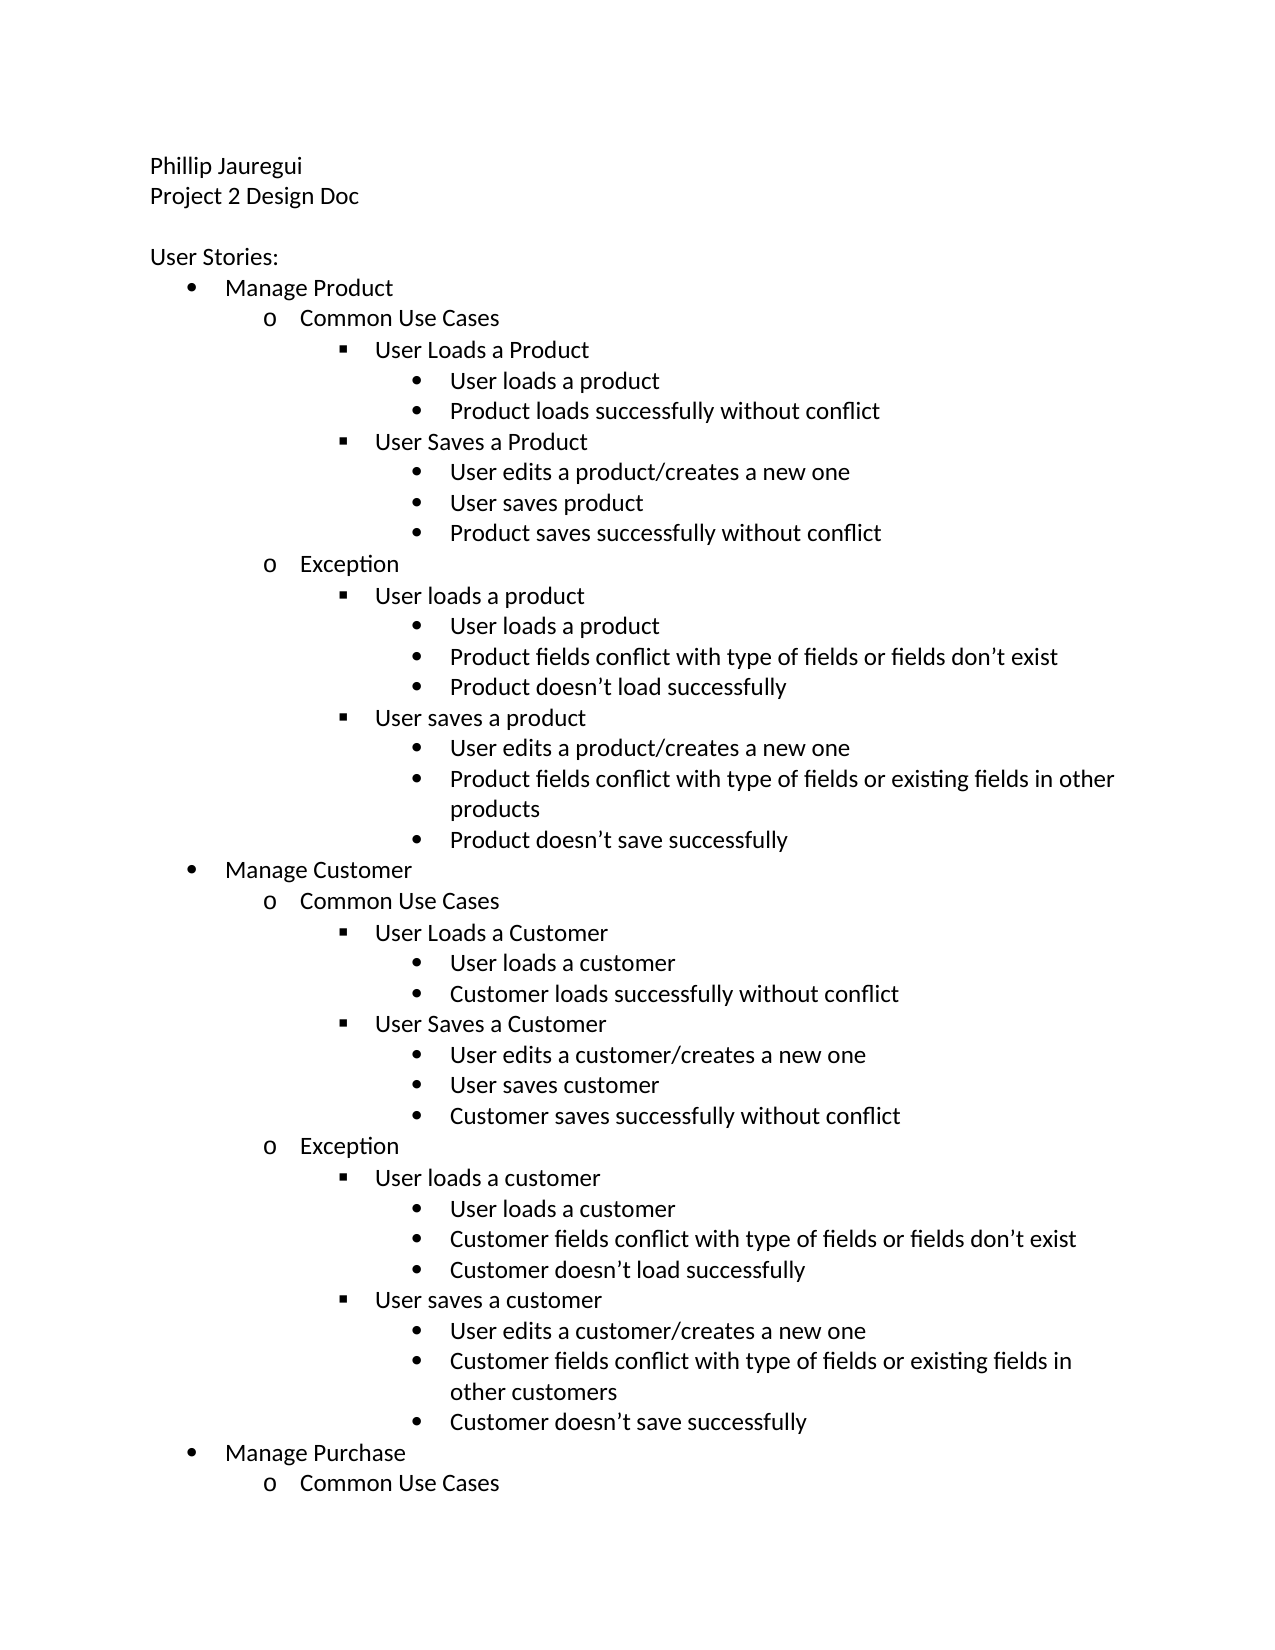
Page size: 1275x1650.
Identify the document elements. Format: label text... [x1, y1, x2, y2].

list User edits a customer/creates a new one [412, 1315, 1125, 1345]
list Common Use Cases [262, 303, 1125, 334]
list User saves customer [412, 1069, 1125, 1100]
list Exception [262, 548, 1125, 580]
list Customer saves successfully without conflict [412, 1100, 1125, 1130]
text Project 2 Design Doc [150, 181, 1125, 211]
list Common Use Cases [262, 885, 1125, 917]
list User Loads a Customer [337, 917, 1125, 947]
list Product fields conflict with type of fields or existing fields in other products [412, 763, 1125, 824]
list Product loads successfully without conflict [412, 395, 1125, 426]
list Customer doesn’t load successfully [412, 1254, 1125, 1284]
list Manage Customer [187, 854, 1125, 885]
list Customer loads successfully without conflict [412, 978, 1125, 1008]
list User saves a customer [337, 1284, 1125, 1315]
list Customer fields conflict with type of fields or fields don’t exist [412, 1223, 1125, 1254]
list Common Use Cases [262, 1467, 1125, 1499]
list Product fields conflict with type of fields or fields don’t exist [412, 641, 1125, 671]
list Exception [262, 1130, 1125, 1162]
list User loads a customer [337, 1162, 1125, 1193]
list User loads a product [337, 580, 1125, 610]
text User Stories: [150, 242, 1125, 272]
list User edits a customer/creates a new one [412, 1039, 1125, 1069]
list User loads a customer [412, 1193, 1125, 1223]
list Manage Product [187, 272, 1125, 303]
list User loads a product [412, 365, 1125, 395]
list User edits a product/creates a new one [412, 732, 1125, 763]
list Customer doesn’t save successfully [412, 1406, 1125, 1437]
list Product doesn’t load successfully [412, 671, 1125, 702]
list Product saves successfully without conflict [412, 517, 1125, 548]
list User edits a product/creates a new one [412, 456, 1125, 487]
list User loads a customer [412, 947, 1125, 978]
list User Saves a Customer [337, 1008, 1125, 1039]
list User saves a product [337, 702, 1125, 732]
list Customer fields conflict with type of fields or existing fields in other customers [412, 1345, 1125, 1406]
list Manage Purchase [187, 1437, 1125, 1467]
list Product doesn’t save successfully [412, 824, 1125, 854]
list User Loads a Product [337, 334, 1125, 365]
list User loads a product [412, 610, 1125, 641]
text Phillip Jauregui [150, 150, 1125, 181]
list User saves product [412, 487, 1125, 517]
list User Saves a Product [337, 426, 1125, 456]
